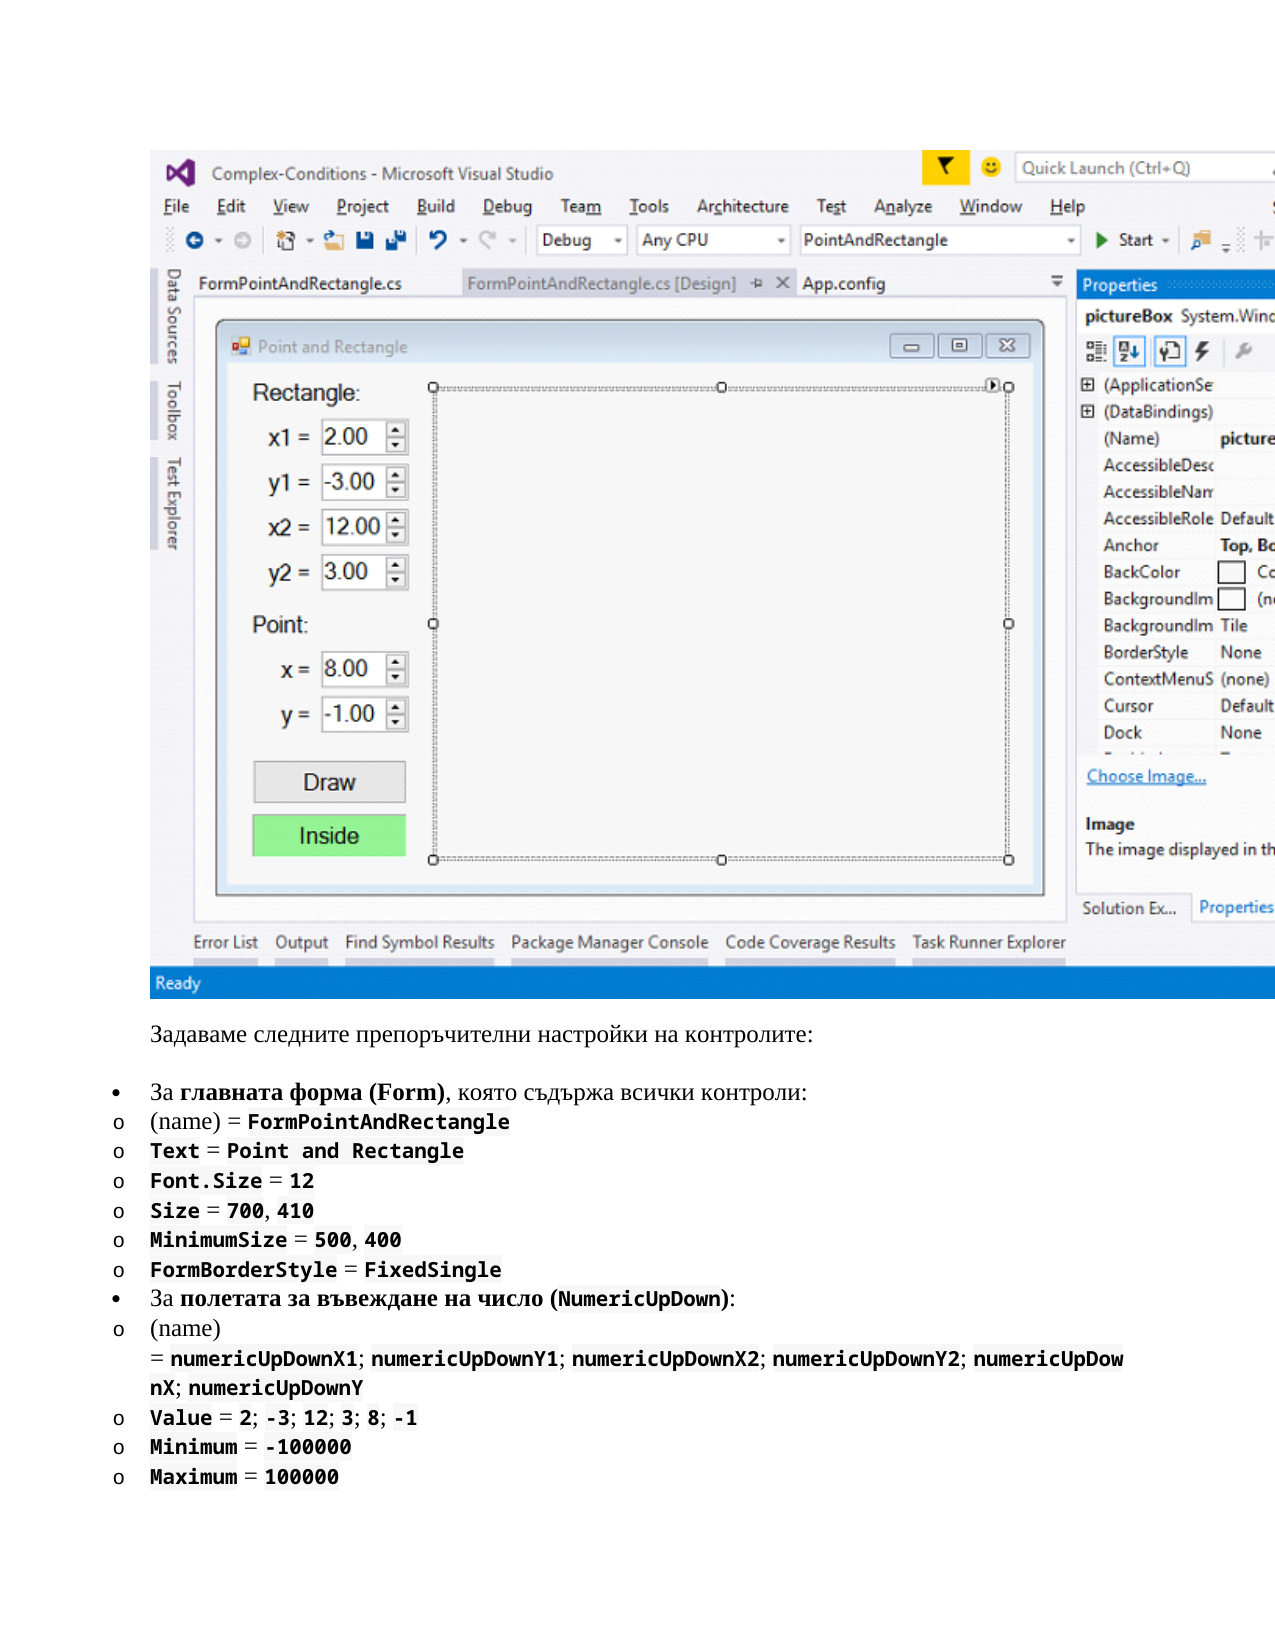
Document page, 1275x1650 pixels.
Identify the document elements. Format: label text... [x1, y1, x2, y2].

list Font.Size = 12 [112, 1165, 1125, 1195]
list Minimum = -100000 [112, 1431, 1125, 1461]
list Text = Point and Rectangle [112, 1136, 1125, 1165]
list (name) = numericUpDownX1; numericUpDownY1; numericUpDownX2; numericUpDownY2; numericUpDownX; numericUpDownY [112, 1313, 1125, 1402]
list FormBorderStyle = FixedSingle [112, 1254, 1125, 1283]
text Задаваме следните препоръчителни настройки на контролите: [150, 1019, 1125, 1048]
list (name) = FormPointAndRectangle [112, 1106, 1125, 1136]
picture [150, 150, 1275, 999]
list Size = 700, 410 [112, 1195, 1125, 1224]
list MinimumSize = 500, 400 [112, 1224, 1125, 1254]
list За полетата за въвеждане на число (NumericUpDown): [112, 1283, 1125, 1313]
list Value = 2; -3; 12; 3; 8; -1 [112, 1402, 1125, 1431]
list За главната форма (Form), която съдържа всички контроли: [112, 1077, 1125, 1106]
list Maximum = 100000 [112, 1461, 1125, 1490]
